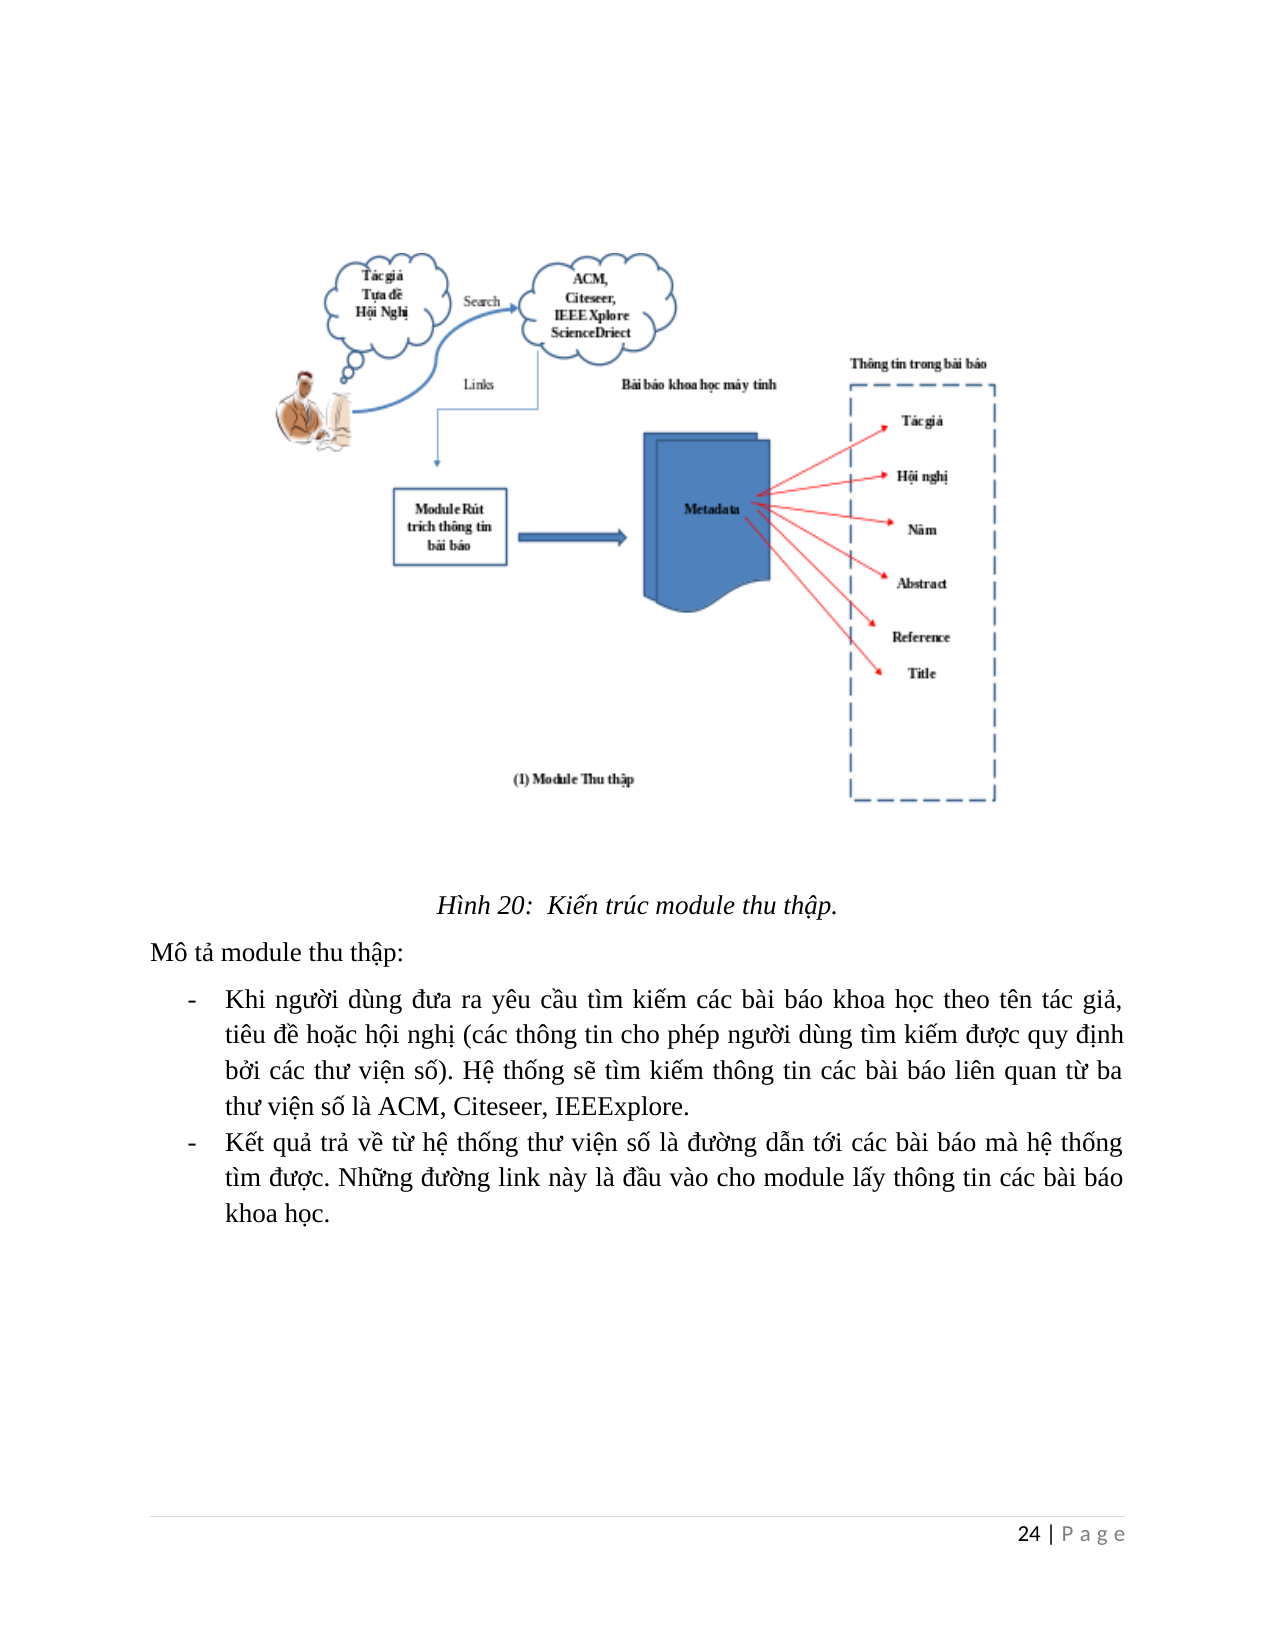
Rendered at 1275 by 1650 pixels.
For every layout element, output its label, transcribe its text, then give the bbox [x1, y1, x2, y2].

text Mô tả module thu thập: [150, 936, 1125, 967]
text Hình 20: Kiến trúc module thu thập. [150, 889, 1125, 921]
list Khi người dùng đưa ra yêu cầu tìm kiếm các bài báo khoa học theo tên tác giả, tiêu đề hoặc hội nghị (các thông tin cho phép người dùng tìm kiếm được quy định bởi các thư viện số). Hệ thống sẽ tìm kiếm thông tin các bài báo liên quan từ ba thư viện số là ACM, Citeseer, IEEExplore. [187, 983, 1125, 1121]
list Kết quả trả về từ hệ thống thư viện số là đường dẫn tới các bài báo mà hệ thống tìm được. Những đường link này là đầu vào cho module lấy thông tin các bài báo khoa học. [187, 1126, 1125, 1228]
